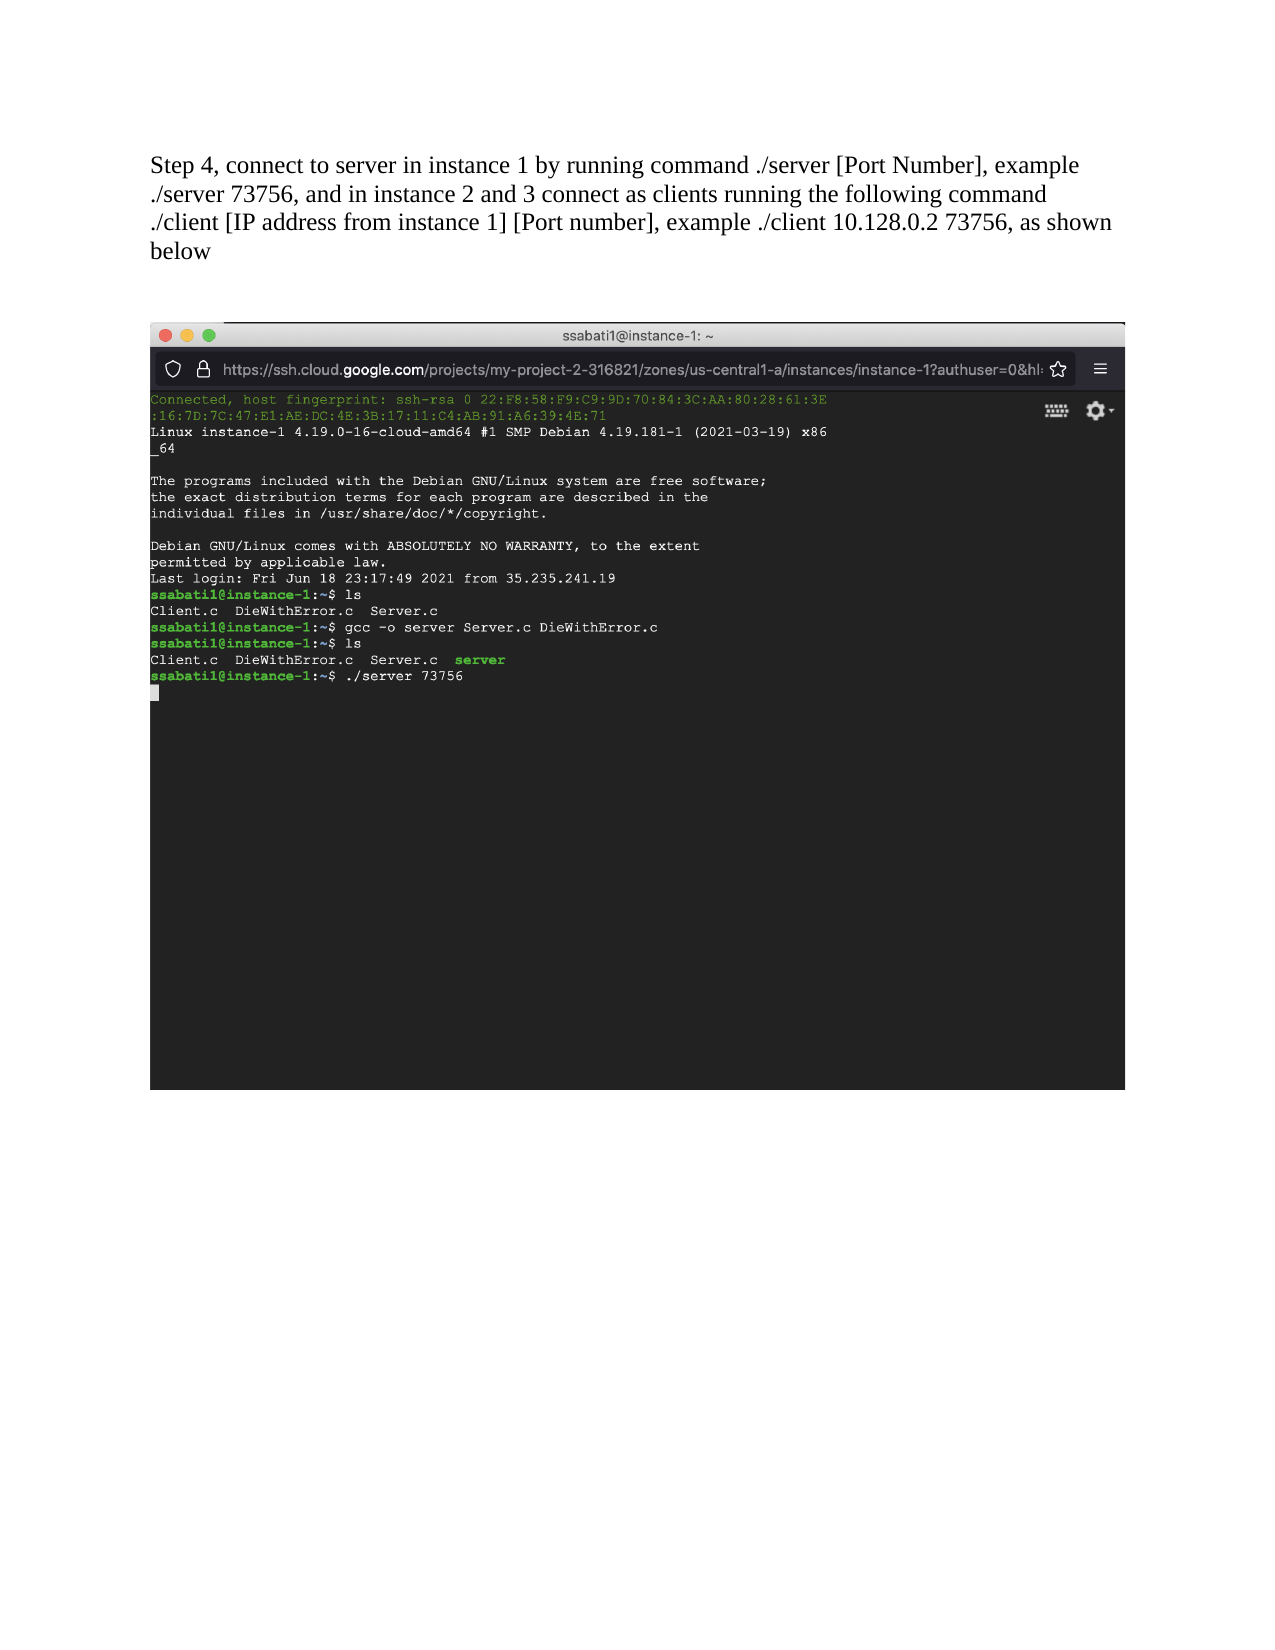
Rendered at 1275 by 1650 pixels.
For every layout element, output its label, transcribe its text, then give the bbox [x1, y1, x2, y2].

text Step 4, connect to server in instance 1 by running command ./server [Port Number], example ./server 73756, and in instance 2 and 3 connect as clients running the following command [150, 150, 1125, 207]
text ./client [IP address from instance 1] [Port number], example ./client 10.128.0.2 73756, as shown below [150, 207, 1125, 265]
picture [150, 322, 1125, 1090]
